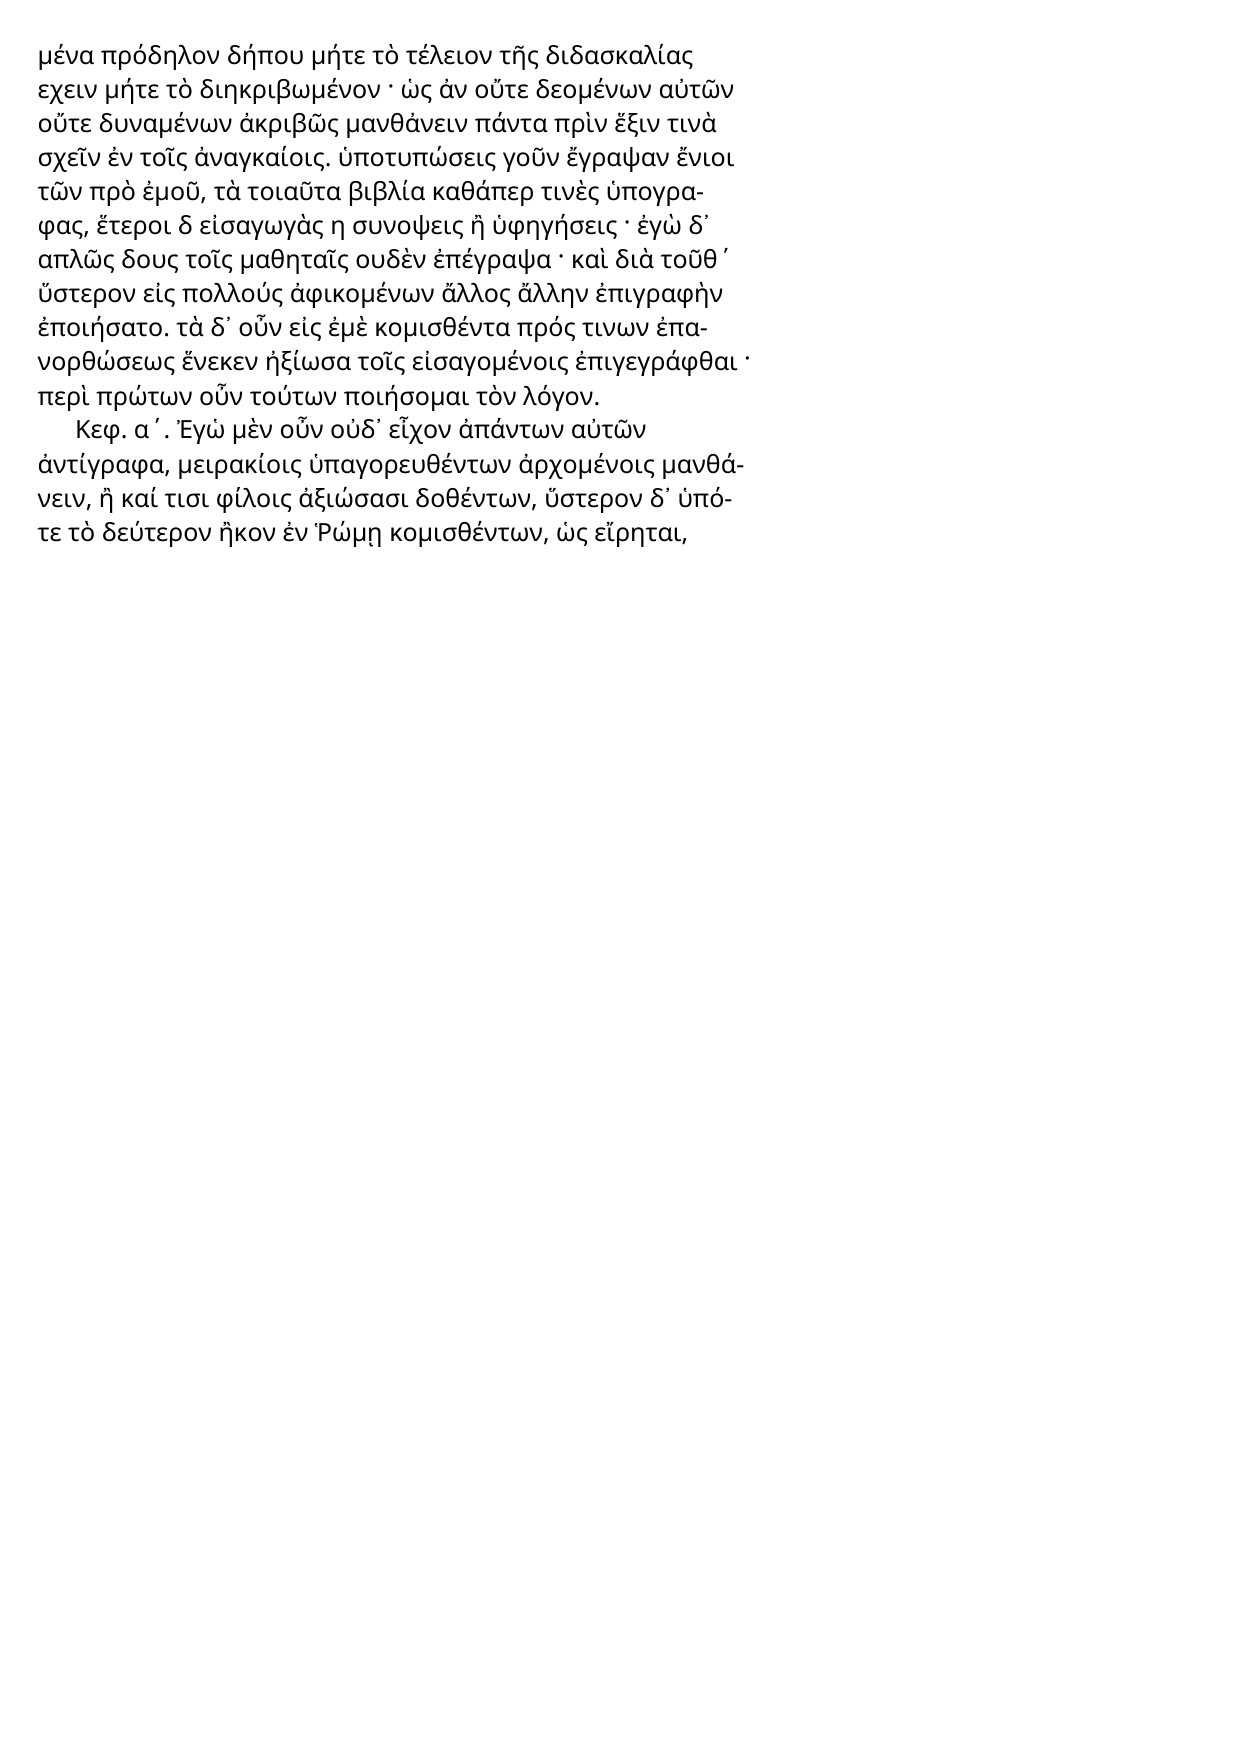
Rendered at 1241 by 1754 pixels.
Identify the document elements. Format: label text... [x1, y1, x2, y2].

text μένα πρόδηλον δήπου μήτε τὸ τέλειον τῆς διδασκαλίας εχειν μήτε τὸ διηκριβωμένον · ὡς ἀν οὔτε δεομένων αὐτῶν οὔτε δυναμένων ἀκριβῶς μανθἀνειν πάντα πρὶν ἕξιν τινὰ σχεῖν ἐν τοῖς ἀναγκαίοις. ὑποτυπώσεις γοῦν ἔγραψαν ἔνιοι τῶν πρὸ ἐμοῦ, τὰ τοιαῦτα βιβλία καθάπερ τινὲς ὑπογρα- φας, ἕτεροι δ εἰσαγωγὰς η συνοψεις ἢ ὑφηγήσεις · ἐγὼ δ᾽ απλῶς δους τοῖς μαθηταῖς ουδὲν ἐπέγραψα · καὶ διὰ τοῦθ΄ ὕστερον εἰς πολλούς ἀφικομένων ἄλλος ἄλλην ἐπιγραφὴν ἐποιήσατο. τὰ δ᾽ οὖν εἰς ἐμὲ κομισθέντα πρός τινων ἐπα- νορθώσεως ἕνεκεν ἠξίωσα τοῖς εἰσαγομένοις ἐπιγεγράφθαι · περὶ πρώτων οὖν τούτων ποιήσομαι τὸν λόγον. [37, 37, 1203, 412]
text Κεφ. α΄. Ἐγὡ μὲν οὖν οὐδ᾽ εἶχον ἀπάντων αὐτῶν ἀντίγραφα, μειρακίοις ὑπαγορευθέντων ἀρχομένοις μανθά- νειν, ἢ καί τισι φίλοις ἀξιώσασι δοθέντων, ὕστερον δ᾽ ὑπό- τε τὸ δεύτερον ἢκον ἐν Ῥώμῃ κομισθέντων, ὡς εἴρηται, [37, 412, 1203, 548]
